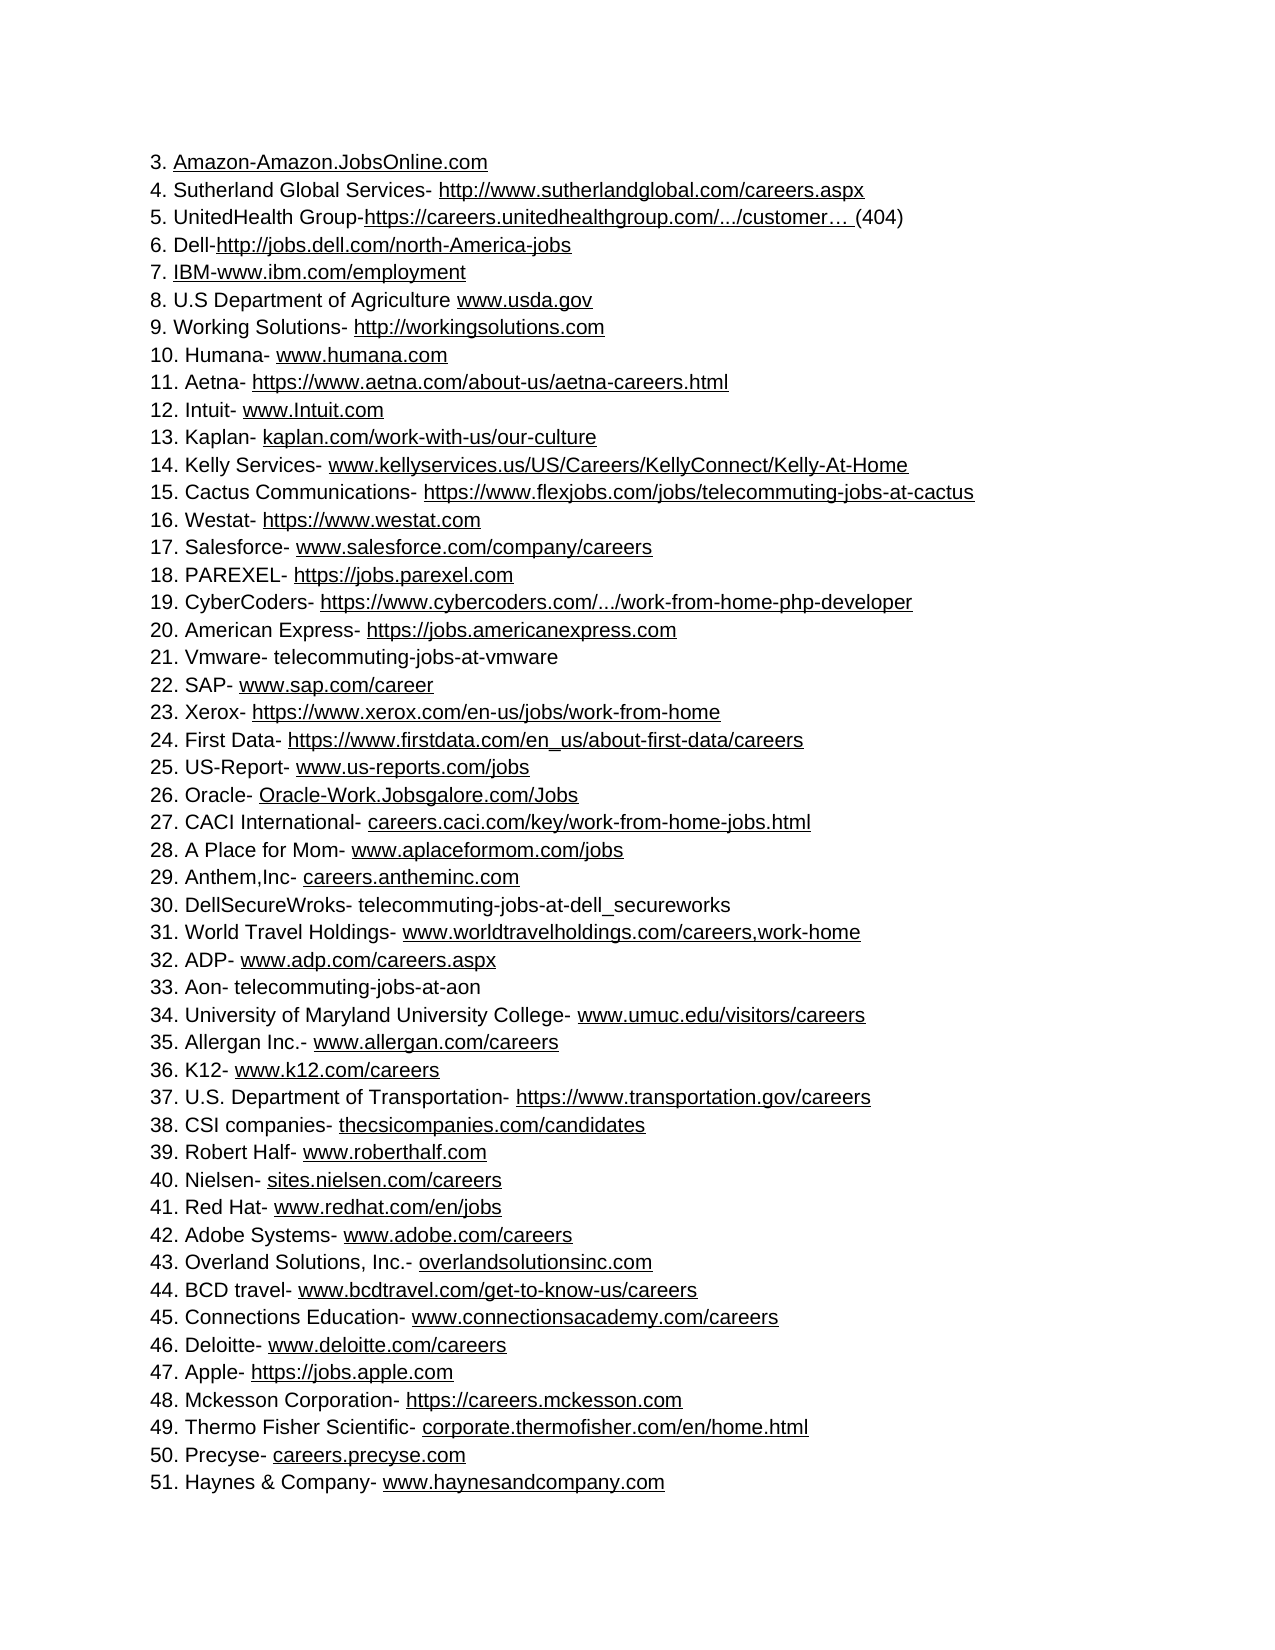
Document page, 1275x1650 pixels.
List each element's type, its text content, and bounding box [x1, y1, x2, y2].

text 25. US-Report- www.us-reports.com/jobs [150, 755, 1125, 779]
text 3. Amazon-Amazon.JobsOnline.com [150, 150, 1125, 174]
text 37. U.S. Department of Transportation- https://www.transportation.gov/careers [150, 1085, 1125, 1109]
text 27. CACI International- careers.caci.com/key/work-from-home-jobs.html [150, 810, 1125, 834]
text 51. Haynes & Company- www.haynesandcompany.com [150, 1470, 1125, 1494]
text 35. Allergan Inc.- www.allergan.com/careers [150, 1030, 1125, 1054]
text 32. ADP- www.adp.com/careers.aspx [150, 947, 1125, 971]
text 47. Apple- https://jobs.apple.com [150, 1360, 1125, 1384]
text 11. Aetna- https://www.aetna.com/about-us/aetna-careers.html [150, 370, 1125, 394]
text 46. Deloitte- www.deloitte.com/careers [150, 1332, 1125, 1356]
text 10. Humana- www.humana.com [150, 342, 1125, 366]
text 40. Nielsen- sites.nielsen.com/careers [150, 1167, 1125, 1191]
text 30. DellSecureWroks- telecommuting-jobs-at-dell_secureworks [150, 892, 1125, 916]
text 21. Vmware- telecommuting-jobs-at-vmware [150, 645, 1125, 669]
text 19. CyberCoders- https://www.cybercoders.com/.../work-from-home-php-developer [150, 590, 1125, 614]
text 20. American Express- https://jobs.americanexpress.com [150, 617, 1125, 641]
text 4. Sutherland Global Services- http://www.sutherlandglobal.com/careers.aspx [150, 177, 1125, 201]
text 29. Anthem,Inc- careers.antheminc.com [150, 865, 1125, 889]
text 22. SAP- www.sap.com/career [150, 672, 1125, 696]
text 7. IBM-www.ibm.com/employment [150, 260, 1125, 284]
text 41. Red Hat- www.redhat.com/en/jobs [150, 1195, 1125, 1219]
text 15. Cactus Communications- https://www.flexjobs.com/jobs/telecommuting-jobs-at-cactus [150, 480, 1125, 504]
text 38. CSI companies- thecsicompanies.com/candidates [150, 1112, 1125, 1136]
text 49. Thermo Fisher Scientific- corporate.thermofisher.com/en/home.html [150, 1415, 1125, 1439]
text 5. UnitedHealth Group-https://careers.unitedhealthgroup.com/.../customer… (404) [150, 205, 1125, 229]
text 26. Oracle- Oracle-Work.Jobsgalore.com/Jobs [150, 782, 1125, 806]
text 34. University of Maryland University College- www.umuc.edu/visitors/careers [150, 1002, 1125, 1026]
text 48. Mckesson Corporation- https://careers.mckesson.com [150, 1387, 1125, 1411]
text 42. Adobe Systems- www.adobe.com/careers [150, 1222, 1125, 1246]
text 33. Aon- telecommuting-jobs-at-aon [150, 975, 1125, 999]
text 24. First Data- https://www.firstdata.com/en_us/about-first-data/careers [150, 727, 1125, 751]
text 14. Kelly Services- www.kellyservices.us/US/Careers/KellyConnect/Kelly-At-Home [150, 452, 1125, 476]
text 16. Westat- https://www.westat.com [150, 507, 1125, 531]
text 36. K12- www.k12.com/careers [150, 1057, 1125, 1081]
text 9. Working Solutions- http://workingsolutions.com [150, 315, 1125, 339]
text 44. BCD travel- www.bcdtravel.com/get-to-know-us/careers [150, 1277, 1125, 1301]
text 23. Xerox- https://www.xerox.com/en-us/jobs/work-from-home [150, 700, 1125, 724]
text 39. Robert Half- www.roberthalf.com [150, 1140, 1125, 1164]
text 43. Overland Solutions, Inc.- overlandsolutionsinc.com [150, 1250, 1125, 1274]
text 17. Salesforce- www.salesforce.com/company/careers [150, 535, 1125, 559]
text 6. Dell-http://jobs.dell.com/north-America-jobs [150, 232, 1125, 256]
text 50. Precyse- careers.precyse.com [150, 1442, 1125, 1466]
text 13. Kaplan- kaplan.com/work-with-us/our-culture [150, 425, 1125, 449]
text 45. Connections Education- www.connectionsacademy.com/careers [150, 1305, 1125, 1329]
text 18. PAREXEL- https://jobs.parexel.com [150, 562, 1125, 586]
text 8. U.S Department of Agriculture www.usda.gov [150, 287, 1125, 311]
text 28. A Place for Mom- www.aplaceformom.com/jobs [150, 837, 1125, 861]
text 31. World Travel Holdings- www.worldtravelholdings.com/careers,work-home [150, 920, 1125, 944]
text 12. Intuit- www.Intuit.com [150, 397, 1125, 421]
